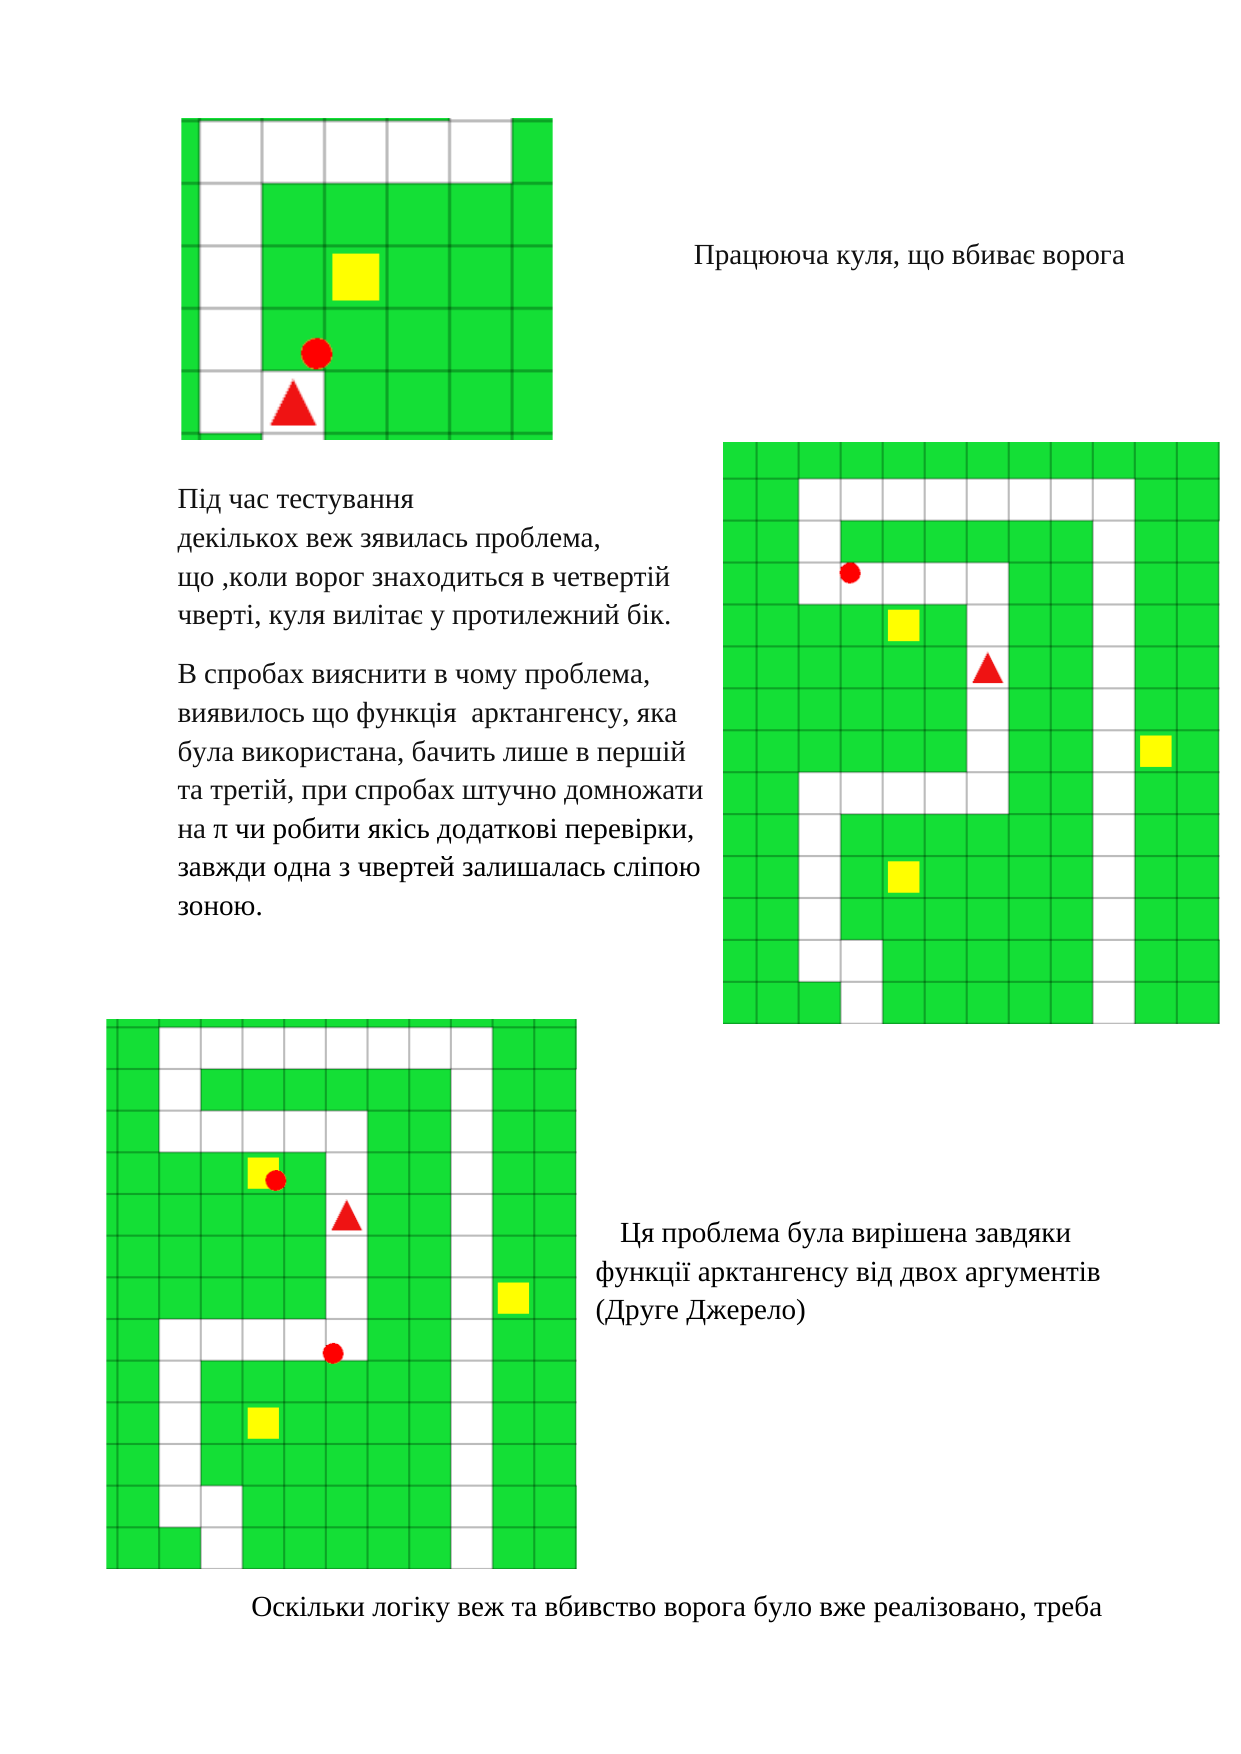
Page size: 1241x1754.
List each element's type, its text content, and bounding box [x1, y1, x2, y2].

text В спробах вияснити в чому проблема, виявилось що функція арктангенсу, яка була використана, бачить лише в першій та третій, при спробах штучно домножати на π чи робити якісь додаткові перевірки, завжди одна з чвертей залишалась сліпою зоною. [177, 657, 1152, 1071]
text Працююча куля, що вбиває ворога Під час тестування декількох веж зявилась проблема, що ,коли ворог знаходиться в четвертій чверті, куля вилітає у протилежний бік. [177, 237, 1152, 631]
picture [106, 1019, 577, 1569]
text Ця проблема була вирішена завдяки функції арктангенсу від двох аргументів (Друге Джерело) [577, 1215, 1152, 1326]
picture [181, 118, 553, 440]
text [177, 1589, 1152, 1623]
picture [723, 442, 1220, 1023]
